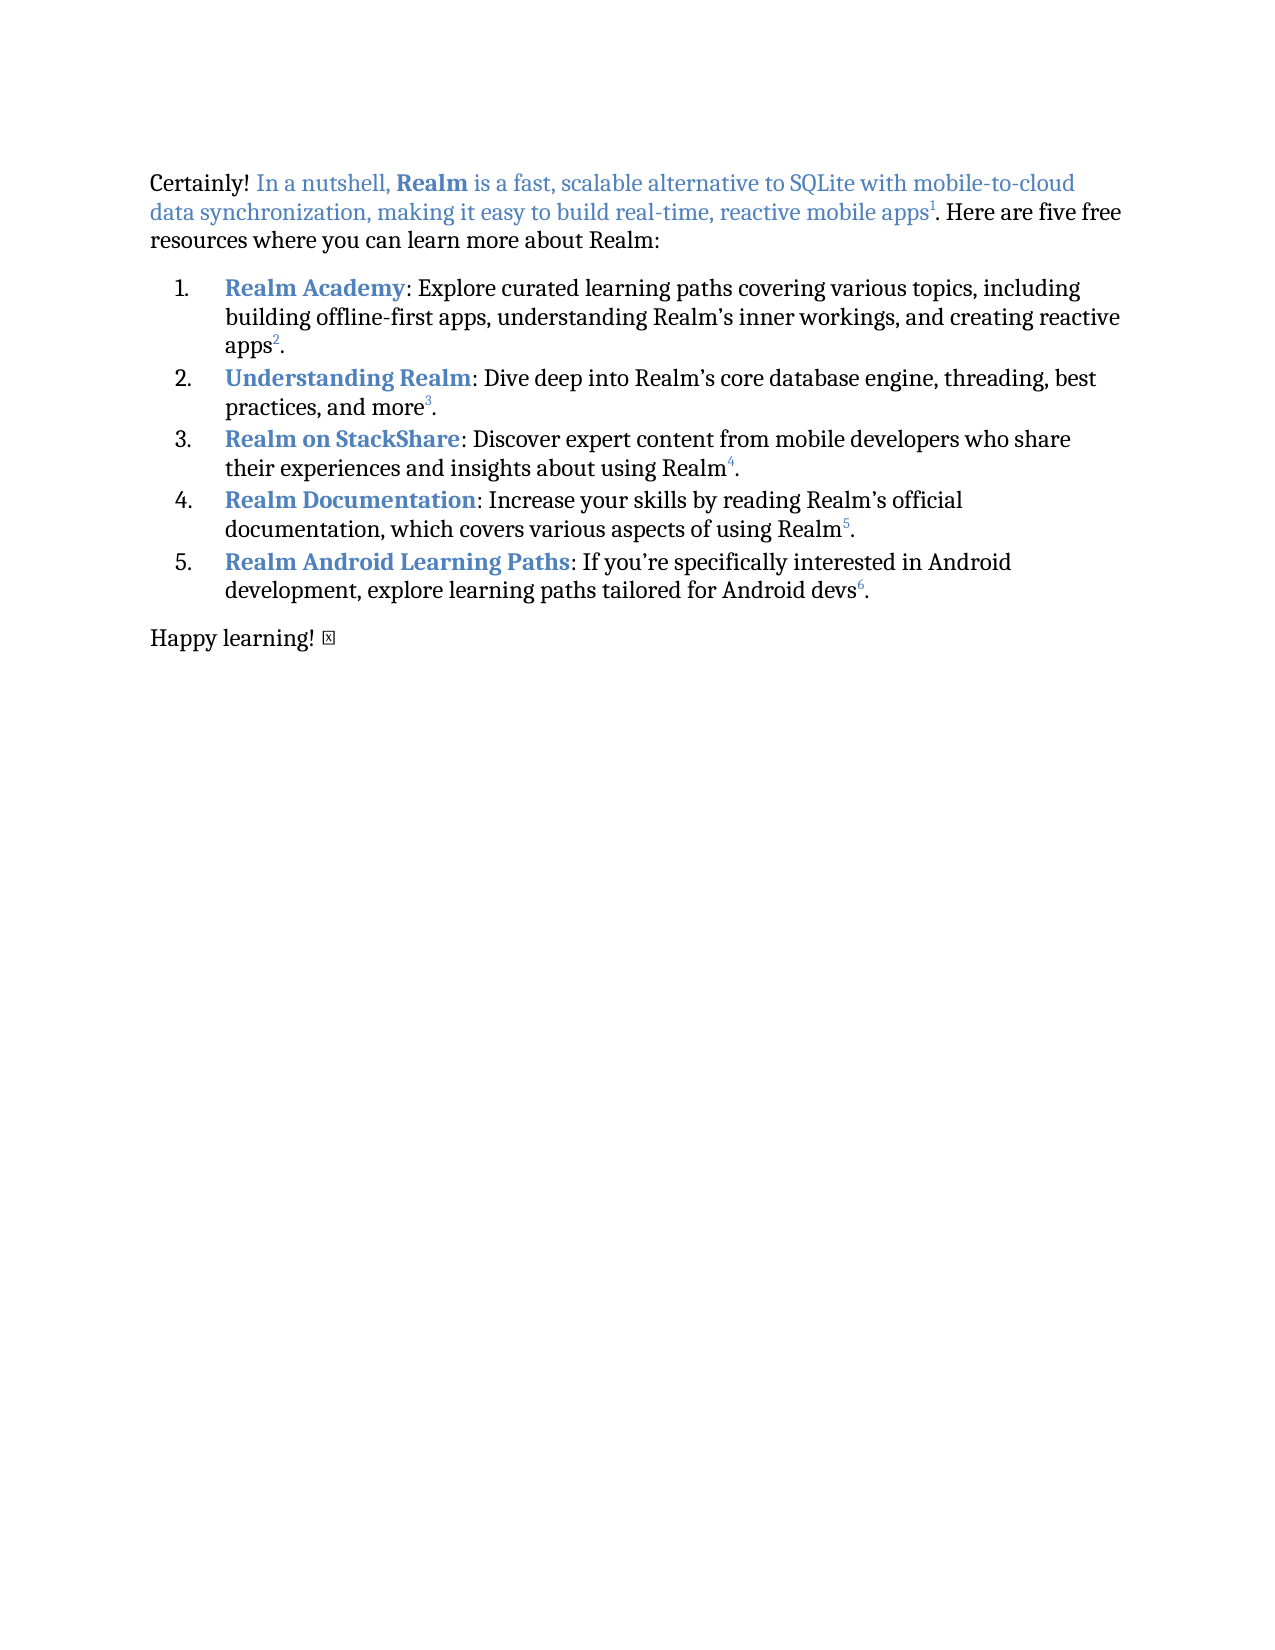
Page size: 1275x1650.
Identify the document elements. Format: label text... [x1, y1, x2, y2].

list Realm Academy: Explore curated learning paths covering various topics, including building offline-first apps, understanding Realm’s inner workings, and creating reactive apps2. [175, 274, 1125, 360]
list Realm Documentation: Increase your skills by reading Realm’s official documentation, which covers various aspects of using Realm5. [175, 486, 1125, 544]
list Understanding Realm: Dive deep into Realm’s core database engine, threading, best practices, and more3. [175, 364, 1125, 421]
text Happy learning! 🚀 [150, 624, 1125, 652]
text Certainly! In a nutshell, Realm is a fast, scalable alternative to SQLite with mobile-to-cloud data synchronization, making it easy to build real-time, reactive mobile apps1. Here are five free resources where you can learn more about Realm: [150, 169, 1125, 255]
list Realm Android Learning Paths: If you’re specifically interested in Android development, explore learning paths tailored for Android devs6. [175, 547, 1125, 605]
list Realm on StackShare: Discover expert content from mobile developers who share their experiences and insights about using Realm4. [175, 425, 1125, 482]
